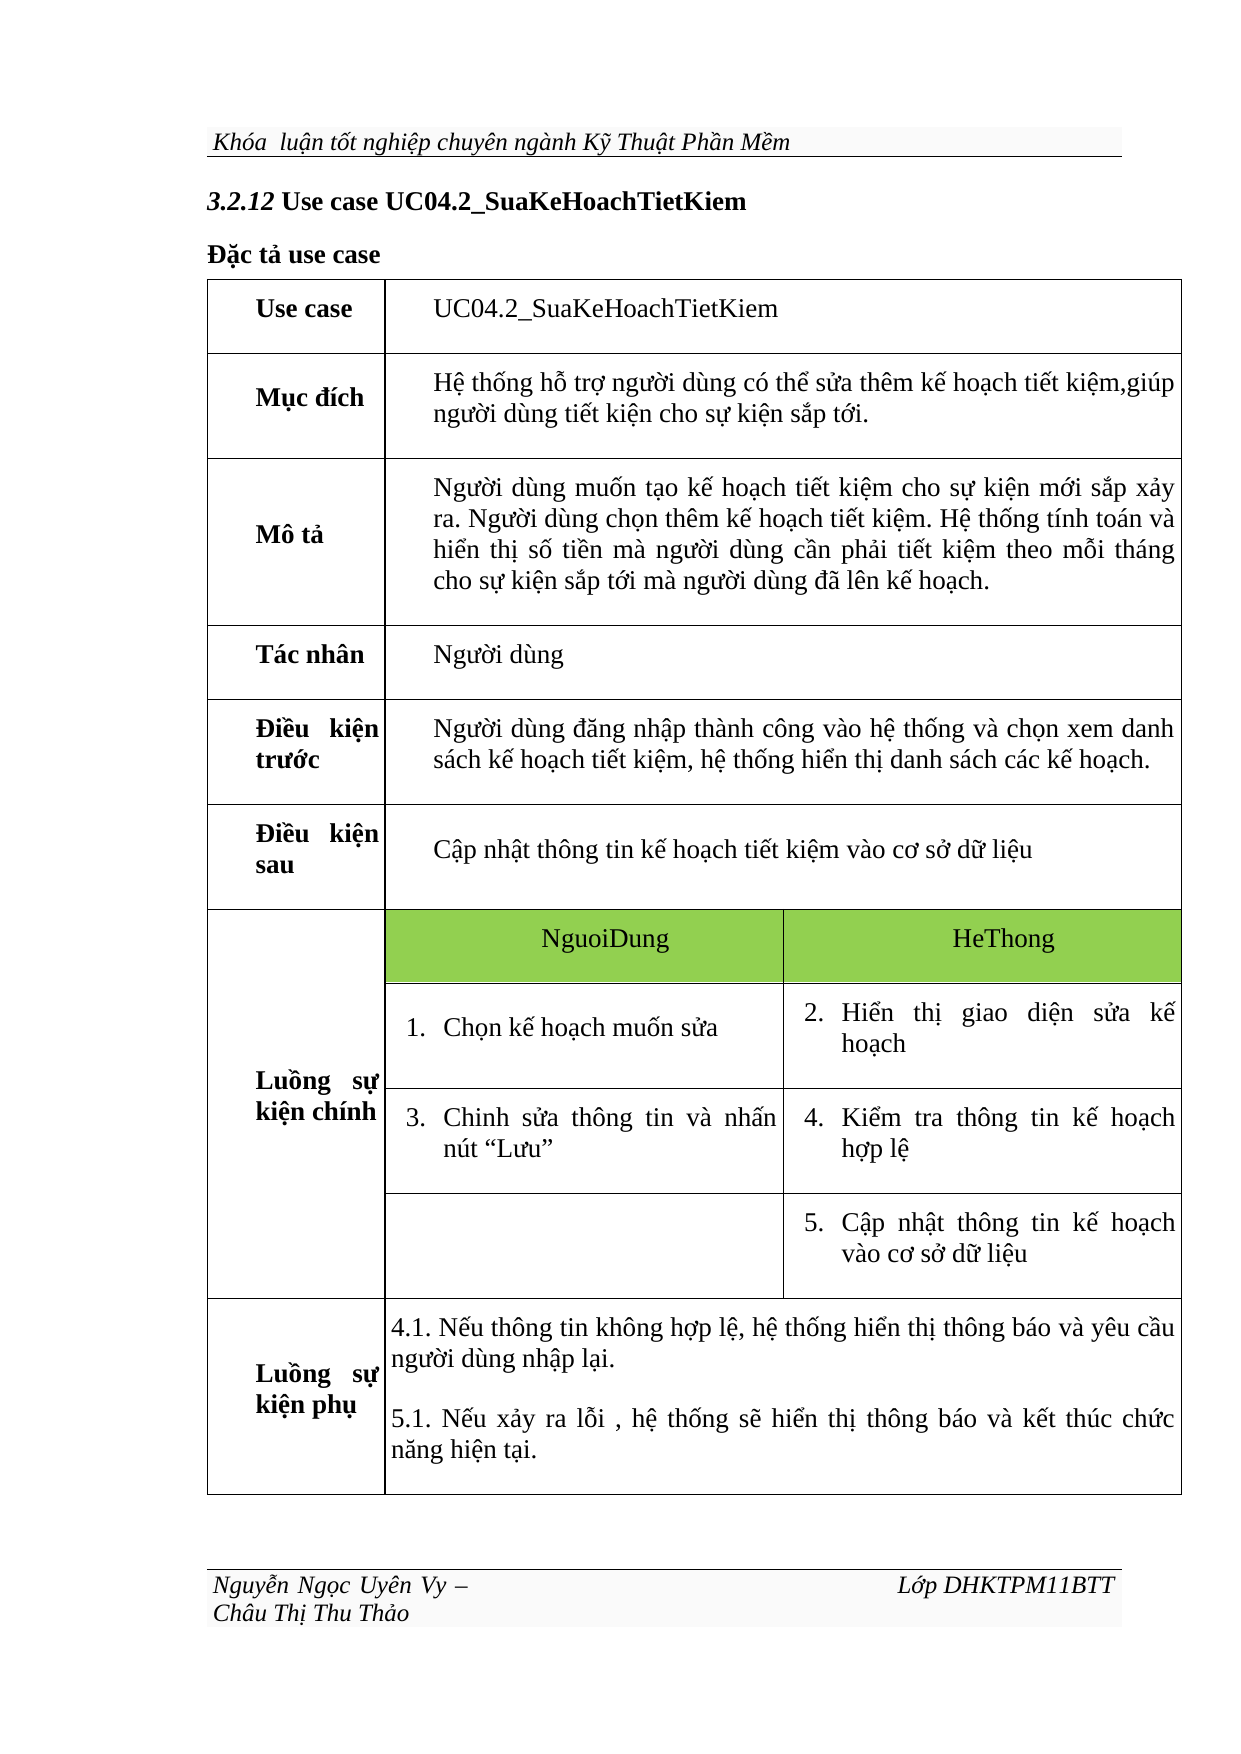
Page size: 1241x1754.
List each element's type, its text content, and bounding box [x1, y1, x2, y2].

subtitle Use case UC04.2_SuaKeHoachTietKiem [207, 185, 1122, 216]
table_cell Hiển thị giao diện sửa kế hoạch [784, 984, 1181, 1087]
table_cell HeThong [784, 910, 1181, 982]
table_cell Hệ thống hỗ trợ người dùng có thể sửa thêm kế hoạch tiết kiệm,giúp người dùng tiết kiện cho sự kiện sắp tới. [386, 354, 1181, 457]
subtitle Đặc tả use case [207, 238, 1122, 269]
table_cell Điều kiện sau [208, 805, 384, 909]
table_cell Tác nhân [208, 626, 384, 699]
table_cell NguoiDung [386, 910, 783, 982]
table_cell Luồng sự kiện phụ [208, 1299, 384, 1494]
table_cell Luồng sự kiện chính [208, 910, 384, 1297]
table_cell 4.1. Nếu thông tin không hợp lệ, hệ thống hiển thị thông báo và yêu cầu người dùng nhập lại. 5.1. Nếu xảy ra lỗi , hệ thống sẽ hiển thị thông báo và kết thúc chức năng hiện tại. [386, 1299, 1181, 1494]
table_cell Kiểm tra thông tin kế hoạch hợp lệ [784, 1089, 1181, 1192]
table_cell Mục đích [208, 354, 384, 457]
table_header Use case [208, 280, 384, 352]
table_cell Người dùng đăng nhập thành công vào hệ thống và chọn xem danh sách kế hoạch tiết kiệm, hệ thống hiển thị danh sách các kế hoạch. [386, 700, 1181, 804]
table_cell Cập nhật thông tin kế hoạch vào cơ sở dữ liệu [784, 1194, 1181, 1297]
table_cell [386, 1194, 783, 1297]
table_cell Điều kiện trước [208, 700, 384, 804]
table_cell Cập nhật thông tin kế hoạch tiết kiệm vào cơ sở dữ liệu [386, 805, 1181, 909]
table_cell Mô tả [208, 459, 384, 625]
table_cell Chinh sửa thông tin và nhấn nút “Lưu” [386, 1089, 783, 1192]
table_cell Chọn kế hoạch muốn sửa [386, 984, 783, 1087]
table_cell Người dùng muốn tạo kế hoạch tiết kiệm cho sự kiện mới sắp xảy ra. Người dùng chọn thêm kế hoạch tiết kiệm. Hệ thống tính toán và hiển thị số tiền mà người dùng cần phải tiết kiệm theo mỗi tháng cho sự kiện sắp tới mà người dùng đã lên kế hoạch. [386, 459, 1181, 625]
table_cell Người dùng [386, 626, 1181, 699]
table_header UC04.2_SuaKeHoachTietKiem [386, 280, 1181, 352]
